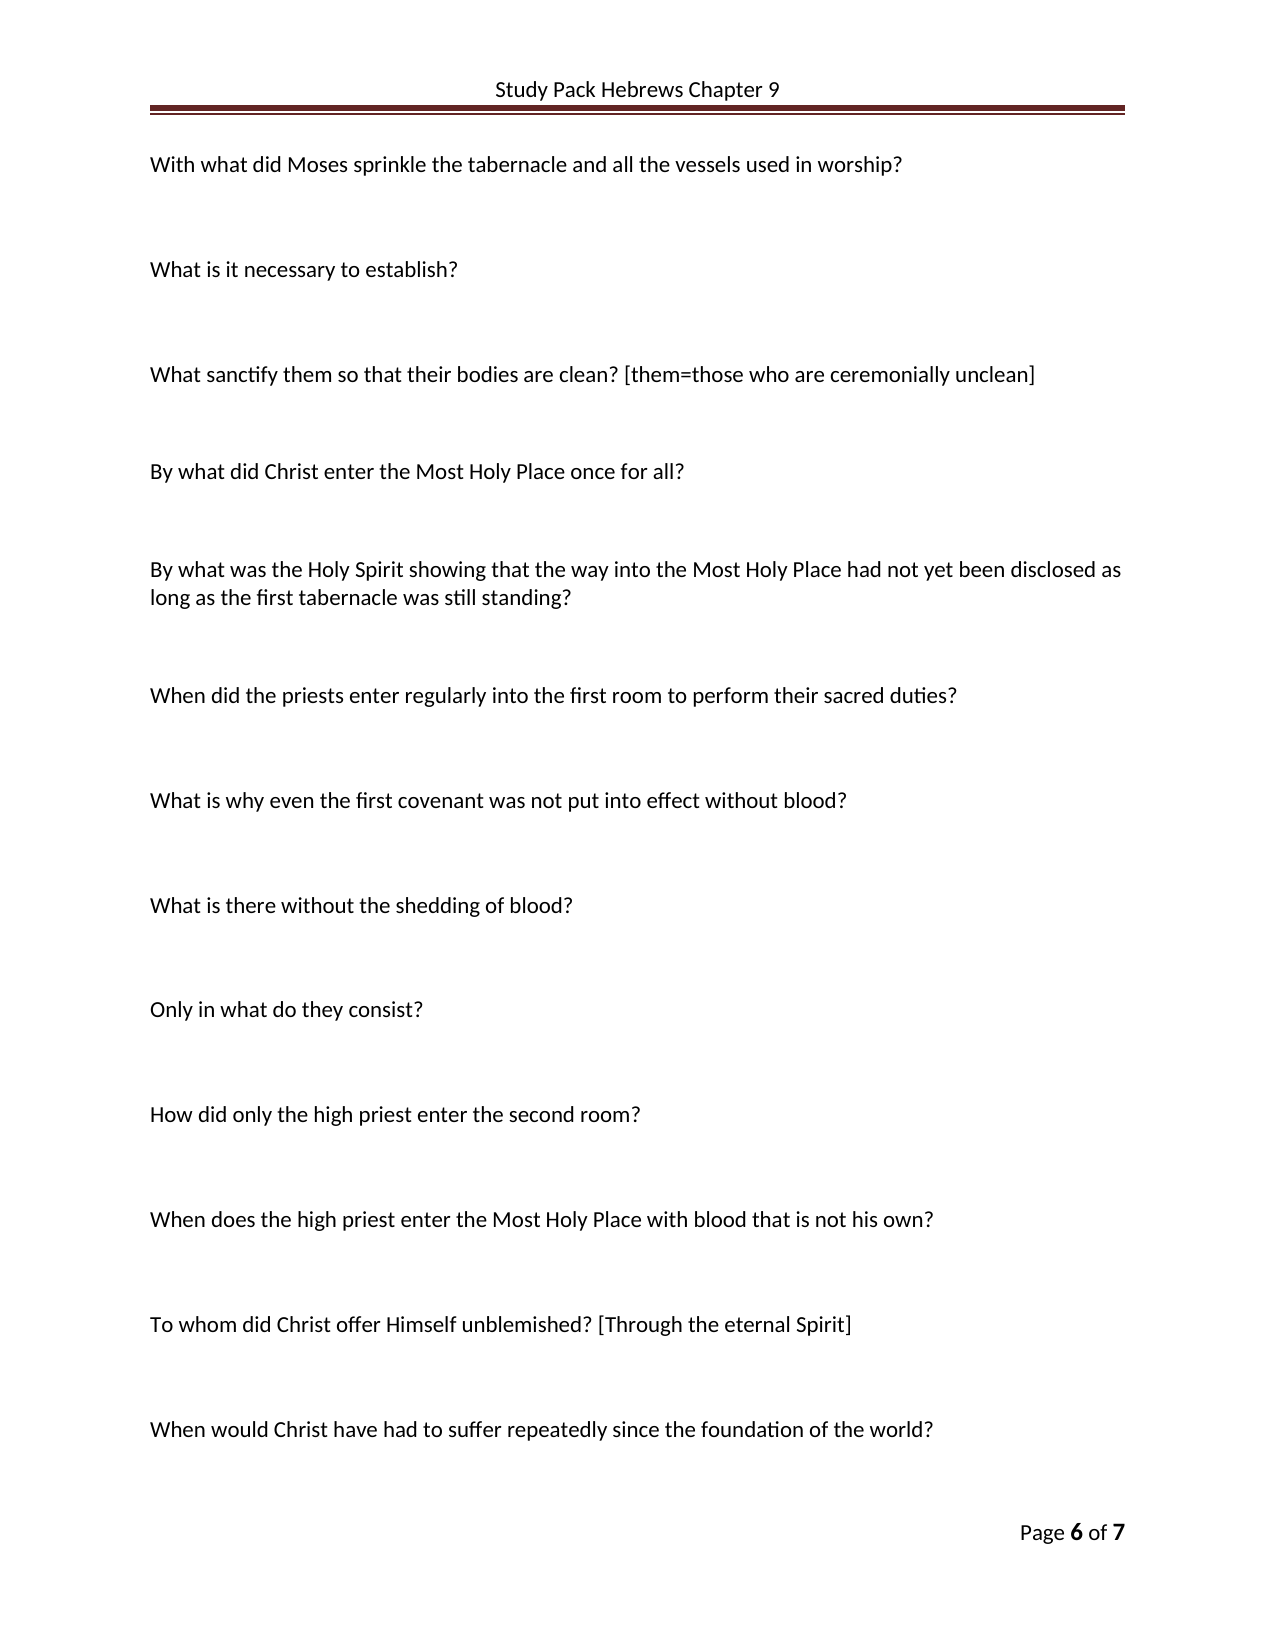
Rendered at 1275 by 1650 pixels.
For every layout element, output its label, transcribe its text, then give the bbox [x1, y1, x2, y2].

text By what did Christ enter the Most Holy Place once for all? [150, 457, 1125, 486]
text How did only the high priest enter the second room? [150, 1101, 1125, 1128]
text Only in what do they consist? [150, 996, 1125, 1024]
text What is it necessary to establish? [150, 255, 1125, 283]
text What is there without the shedding of blood? [150, 891, 1125, 919]
text When would Christ have had to suffer repeatedly since the foundation of the world? [150, 1415, 1125, 1443]
text To whom did Christ offer Himself unblemished? [Through the eternal Spirit] [150, 1310, 1125, 1338]
text What is why even the first covenant was not put into effect without blood? [150, 786, 1125, 814]
text With what did Moses sprinkle the tabernacle and all the vessels used in worship? [150, 150, 1125, 178]
text By what was the Holy Spirit showing that the way into the Most Holy Place had not yet been disclosed as long as the first tabernacle was still standing? [150, 555, 1125, 611]
text When does the high priest enter the Most Holy Place with blood that is not his own? [150, 1205, 1125, 1233]
text What sanctify them so that their bodies are clean? [them=those who are ceremonially unclean] [150, 360, 1125, 388]
text When did the priests enter regularly into the first room to perform their sacred duties? [150, 681, 1125, 709]
